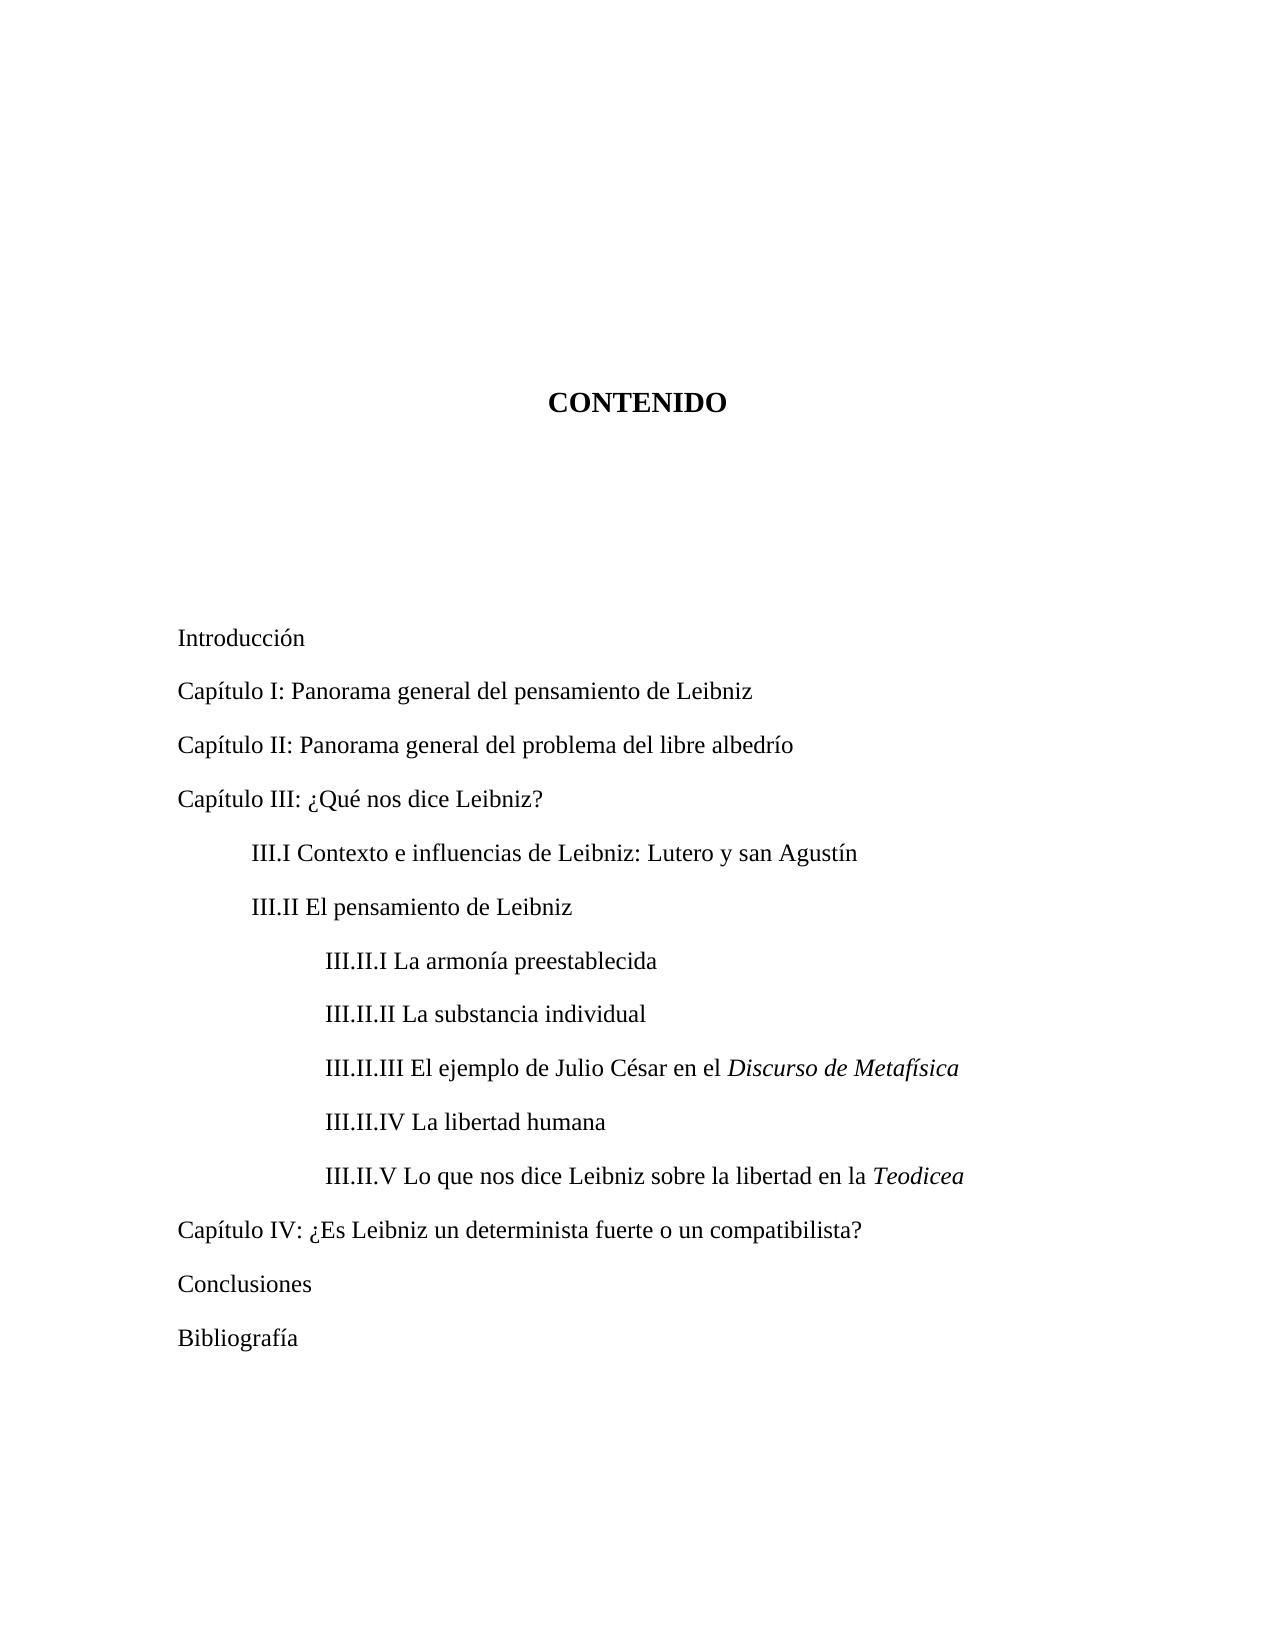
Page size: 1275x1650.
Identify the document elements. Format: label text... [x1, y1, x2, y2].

text Capítulo I: Panorama general del pensamiento de Leibniz [177, 676, 1098, 705]
text III.II El pensamiento de Leibniz [177, 892, 1098, 921]
text III.II.V Lo que nos dice Leibniz sobre la libertad en la Teodicea [177, 1161, 1098, 1190]
text Capítulo II: Panorama general del problema del libre albedrío [177, 730, 1098, 759]
text III.II.II La substancia individual [177, 999, 1098, 1028]
text Capítulo IV: ¿Es Leibniz un determinista fuerte o un compatibilista? [177, 1215, 1098, 1244]
text III.II.IV La libertad humana [177, 1107, 1098, 1136]
text Introducción [177, 623, 1098, 651]
text III.I Contexto e influencias de Leibniz: Lutero y san Agustín [177, 838, 1098, 867]
text Bibliografía [177, 1323, 1098, 1351]
text Capítulo III: ¿Qué nos dice Leibniz? [177, 784, 1098, 813]
text III.II.I La armonía preestablecida [177, 946, 1098, 974]
text CONTENIDO [177, 385, 1098, 419]
text III.II.III El ejemplo de Julio César en el Discurso de Metafísica [177, 1053, 1098, 1082]
text Conclusiones [177, 1269, 1098, 1298]
